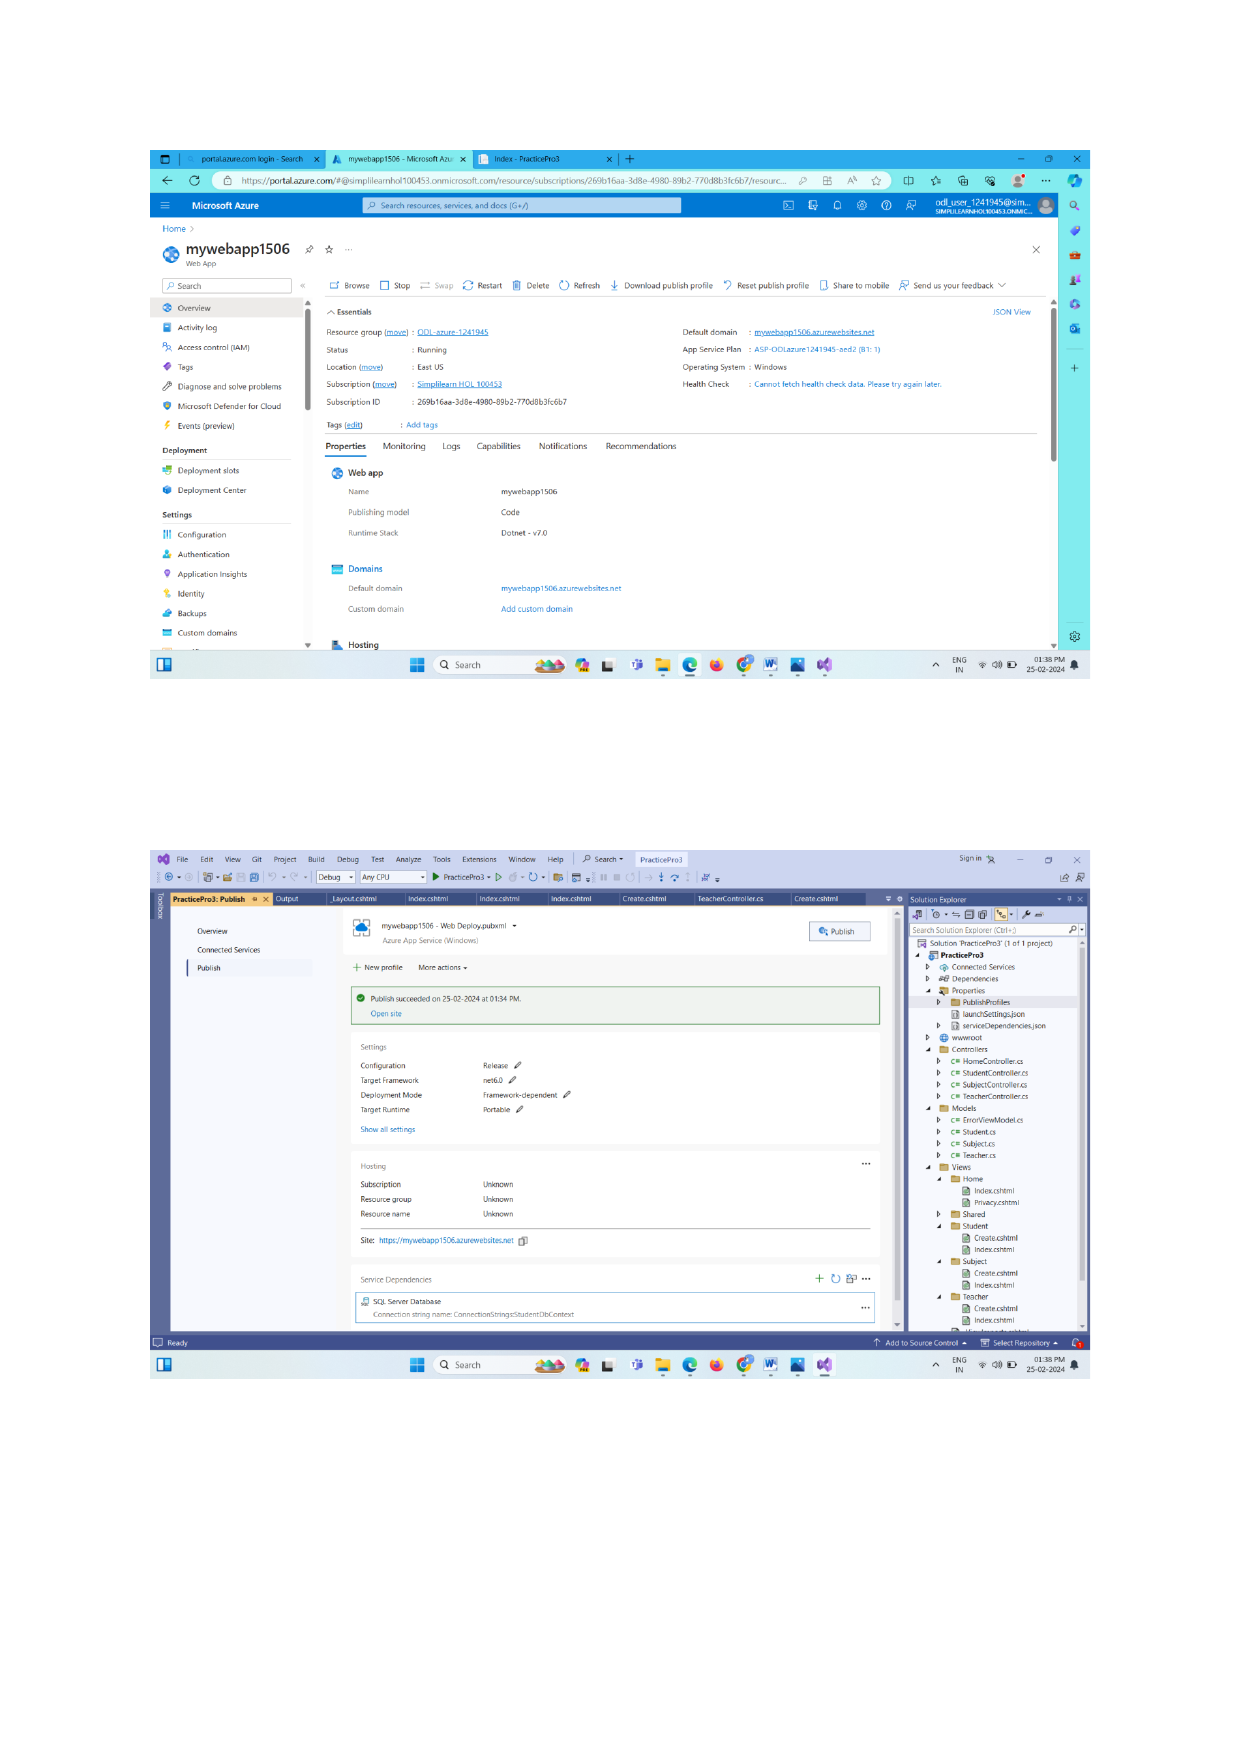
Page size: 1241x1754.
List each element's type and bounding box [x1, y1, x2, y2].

picture [150, 150, 1091, 679]
picture [150, 850, 1091, 1379]
